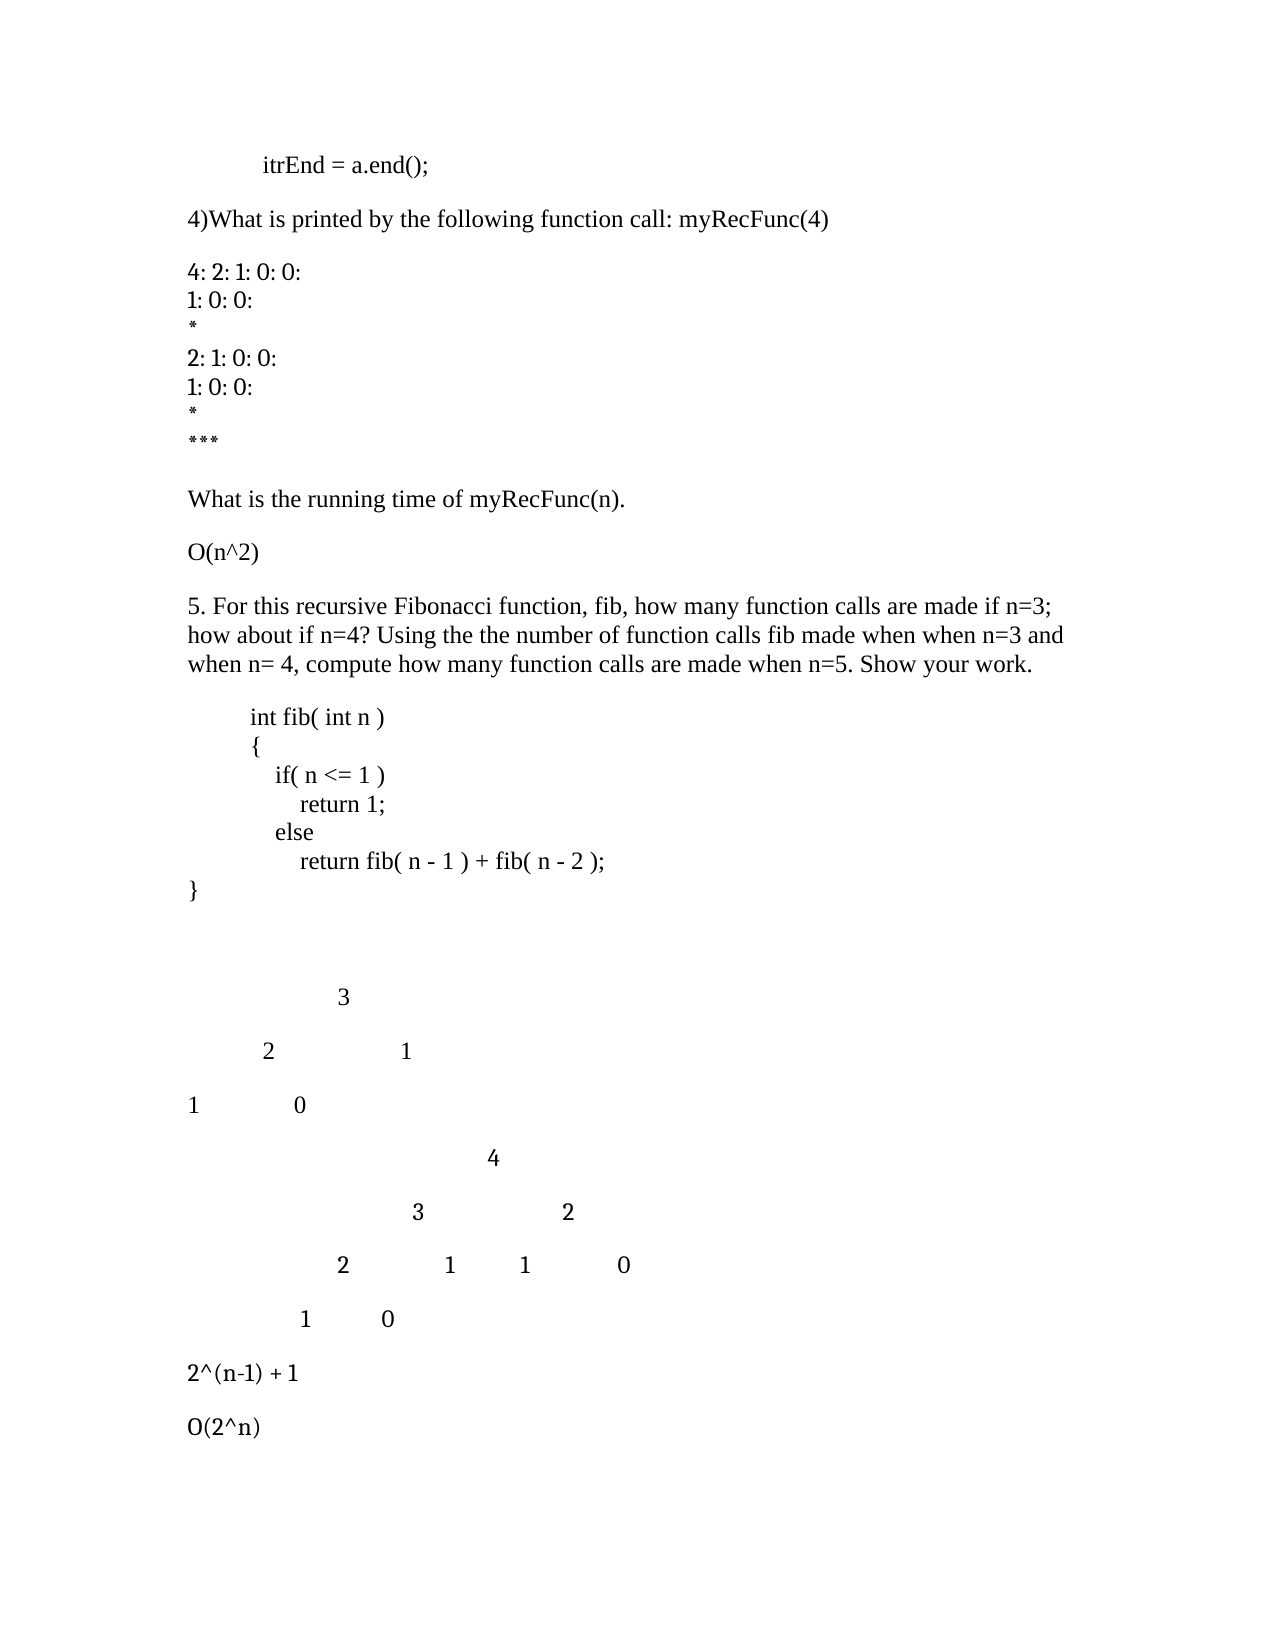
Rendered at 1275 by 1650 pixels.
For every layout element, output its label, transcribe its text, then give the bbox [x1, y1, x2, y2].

text 1 0 [187, 1090, 1087, 1119]
text * [187, 401, 1087, 430]
text 4 [187, 1144, 1087, 1172]
text } [187, 875, 1087, 904]
text 1: 0: 0: [187, 286, 1087, 315]
text O(2^n) [187, 1412, 1087, 1441]
text { [187, 731, 1087, 760]
text 2^(n-1) + 1 [187, 1359, 1087, 1387]
text *** [187, 430, 1087, 459]
text 2 1 1 0 [187, 1251, 1087, 1280]
text 4: 2: 1: 0: 0: [187, 257, 1087, 286]
text int fib( int n ) [187, 702, 1087, 731]
text 4)What is printed by the following function call: myRecFunc(4) [187, 204, 1087, 232]
text else [187, 817, 1087, 846]
text What is the running time of myRecFunc(n). [187, 484, 1087, 512]
text * [187, 315, 1087, 344]
text return fib( n - 1 ) + fib( n - 2 ); [187, 846, 1087, 875]
text return 1; [187, 789, 1087, 817]
text 1 0 [187, 1305, 1087, 1334]
text 3 [262, 982, 1087, 1011]
text 2 1 [187, 1036, 1087, 1065]
text 3 2 [187, 1197, 1087, 1226]
text O(n^2) [187, 537, 1087, 566]
text 2: 1: 0: 0: [187, 344, 1087, 372]
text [187, 150, 1087, 179]
text 1: 0: 0: [187, 372, 1087, 401]
text 5. For this recursive Fibonacci function, fib, how many function calls are made if n=3; how about if n=4? Using the the number of function calls fib made when when n=3 and when n= 4, compute how many function calls are made when n=5. Show your work. [187, 591, 1087, 677]
text if( n <= 1 ) [187, 760, 1087, 789]
